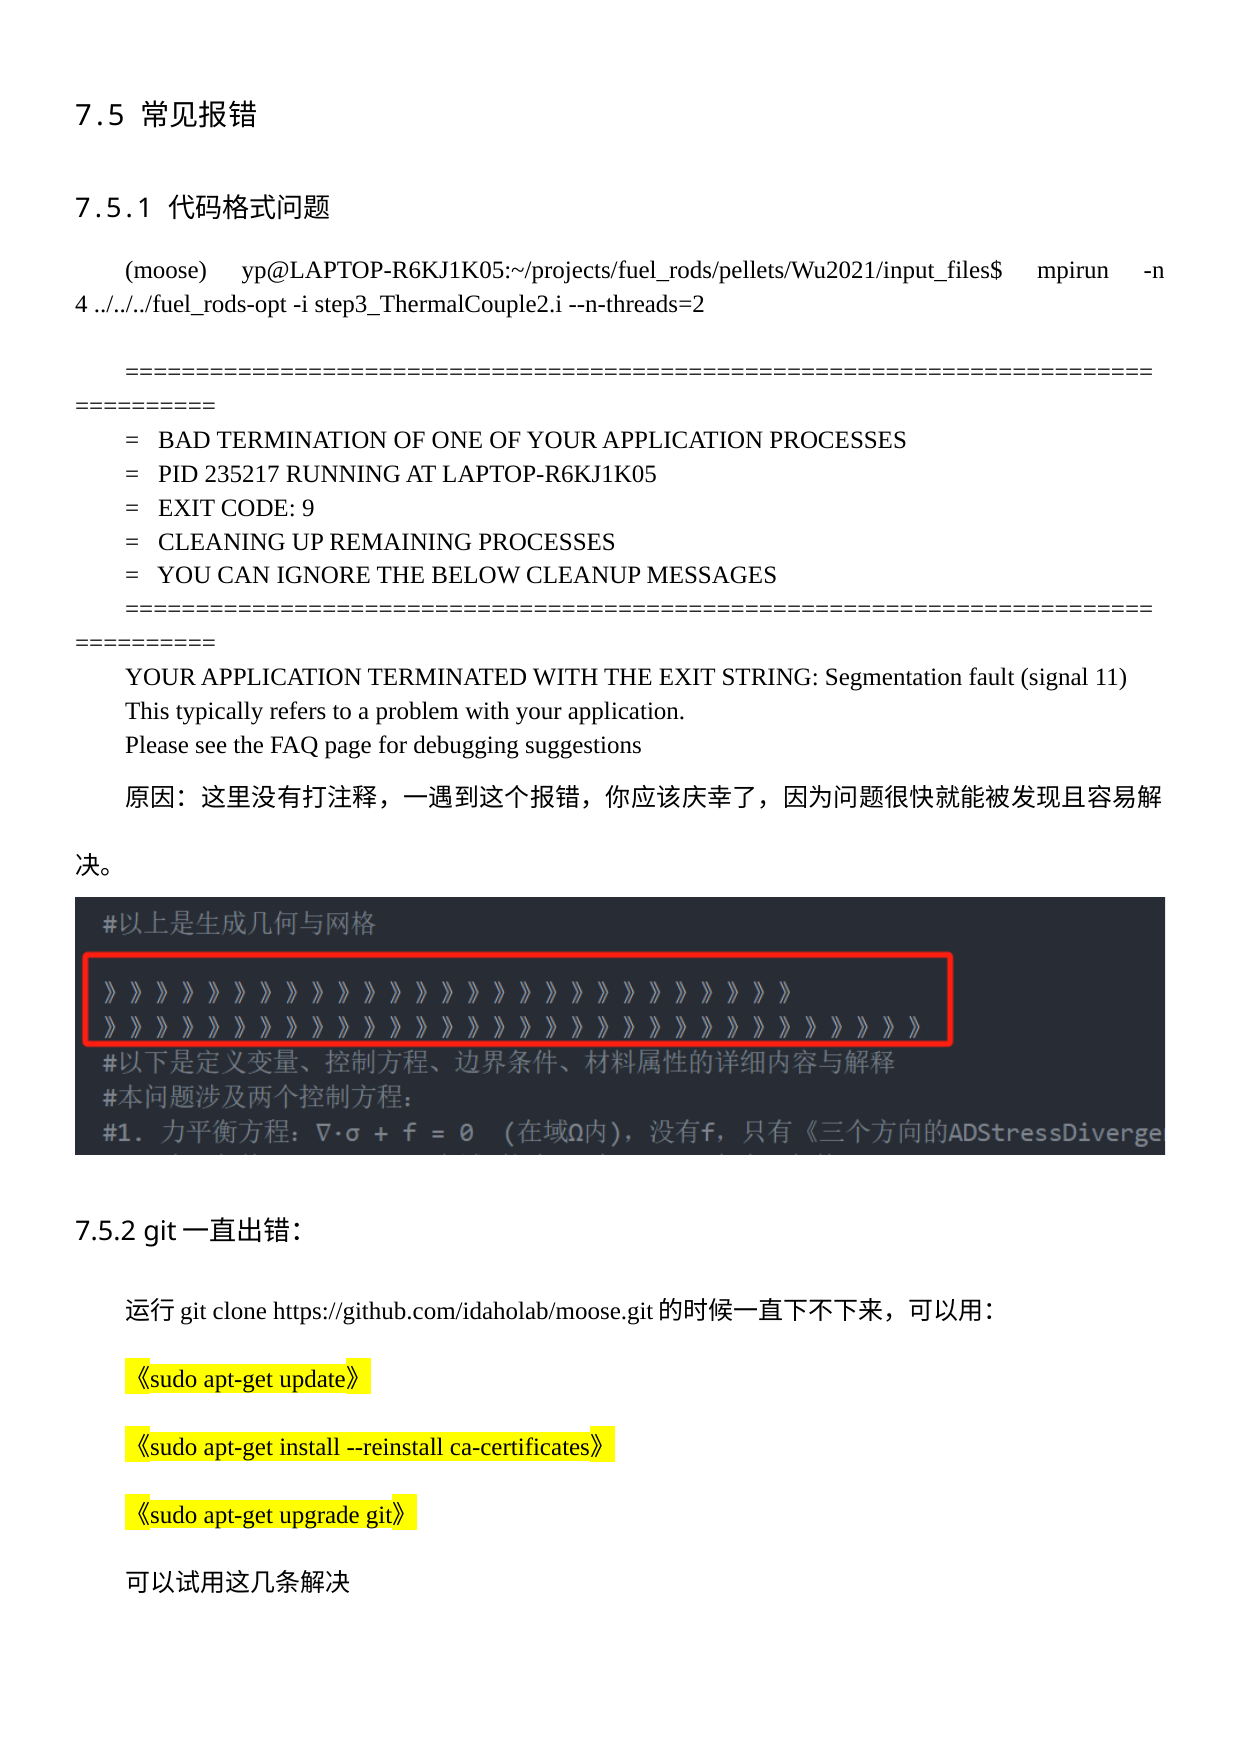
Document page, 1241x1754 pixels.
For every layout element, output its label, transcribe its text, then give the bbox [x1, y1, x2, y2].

text =================================================================================== [75, 592, 1165, 660]
text 可以试用这几条解决 [75, 1546, 1165, 1614]
text 《sudo apt-get upgrade git》 [75, 1478, 1165, 1546]
text 运行git clone https://github.com/idaholab/moose.git的时候一直下不下来，可以用： [75, 1274, 1165, 1342]
subtitle 常见报错 [75, 79, 1165, 147]
text (moose) yp@LAPTOP-R6KJ1K05:~/projects/fuel_rods/pellets/Wu2021/input_files$ mpirun -n 4 ../../../fuel_rods-opt -i step3_ThermalCouple2.i --n-threads=2 [75, 252, 1165, 320]
text =================================================================================== [75, 354, 1165, 422]
text = YOU CAN IGNORE THE BELOW CLEANUP MESSAGES [75, 558, 1165, 592]
subtitle 代码格式问题 [75, 172, 1165, 240]
text 《sudo apt-get install --reinstall ca-certificates》 [75, 1410, 1165, 1478]
subtitle git一直出错： [75, 1194, 1165, 1262]
text 《sudo apt-get update》 [75, 1342, 1165, 1410]
text = BAD TERMINATION OF ONE OF YOUR APPLICATION PROCESSES [75, 422, 1165, 456]
picture [75, 897, 1166, 1155]
text Please see the FAQ page for debugging suggestions [75, 728, 1165, 762]
text This typically refers to a problem with your application. [75, 694, 1165, 728]
text YOUR APPLICATION TERMINATED WITH THE EXIT STRING: Segmentation fault (signal 11) [75, 660, 1165, 694]
text = PID 235217 RUNNING AT LAPTOP-R6KJ1K05 [75, 456, 1165, 490]
text = CLEANING UP REMAINING PROCESSES [75, 524, 1165, 558]
text = EXIT CODE: 9 [75, 490, 1165, 524]
text 原因：这里没有打注释，一遇到这个报错，你应该庆幸了，因为问题很快就能被发现且容易解决。 [75, 762, 1165, 897]
